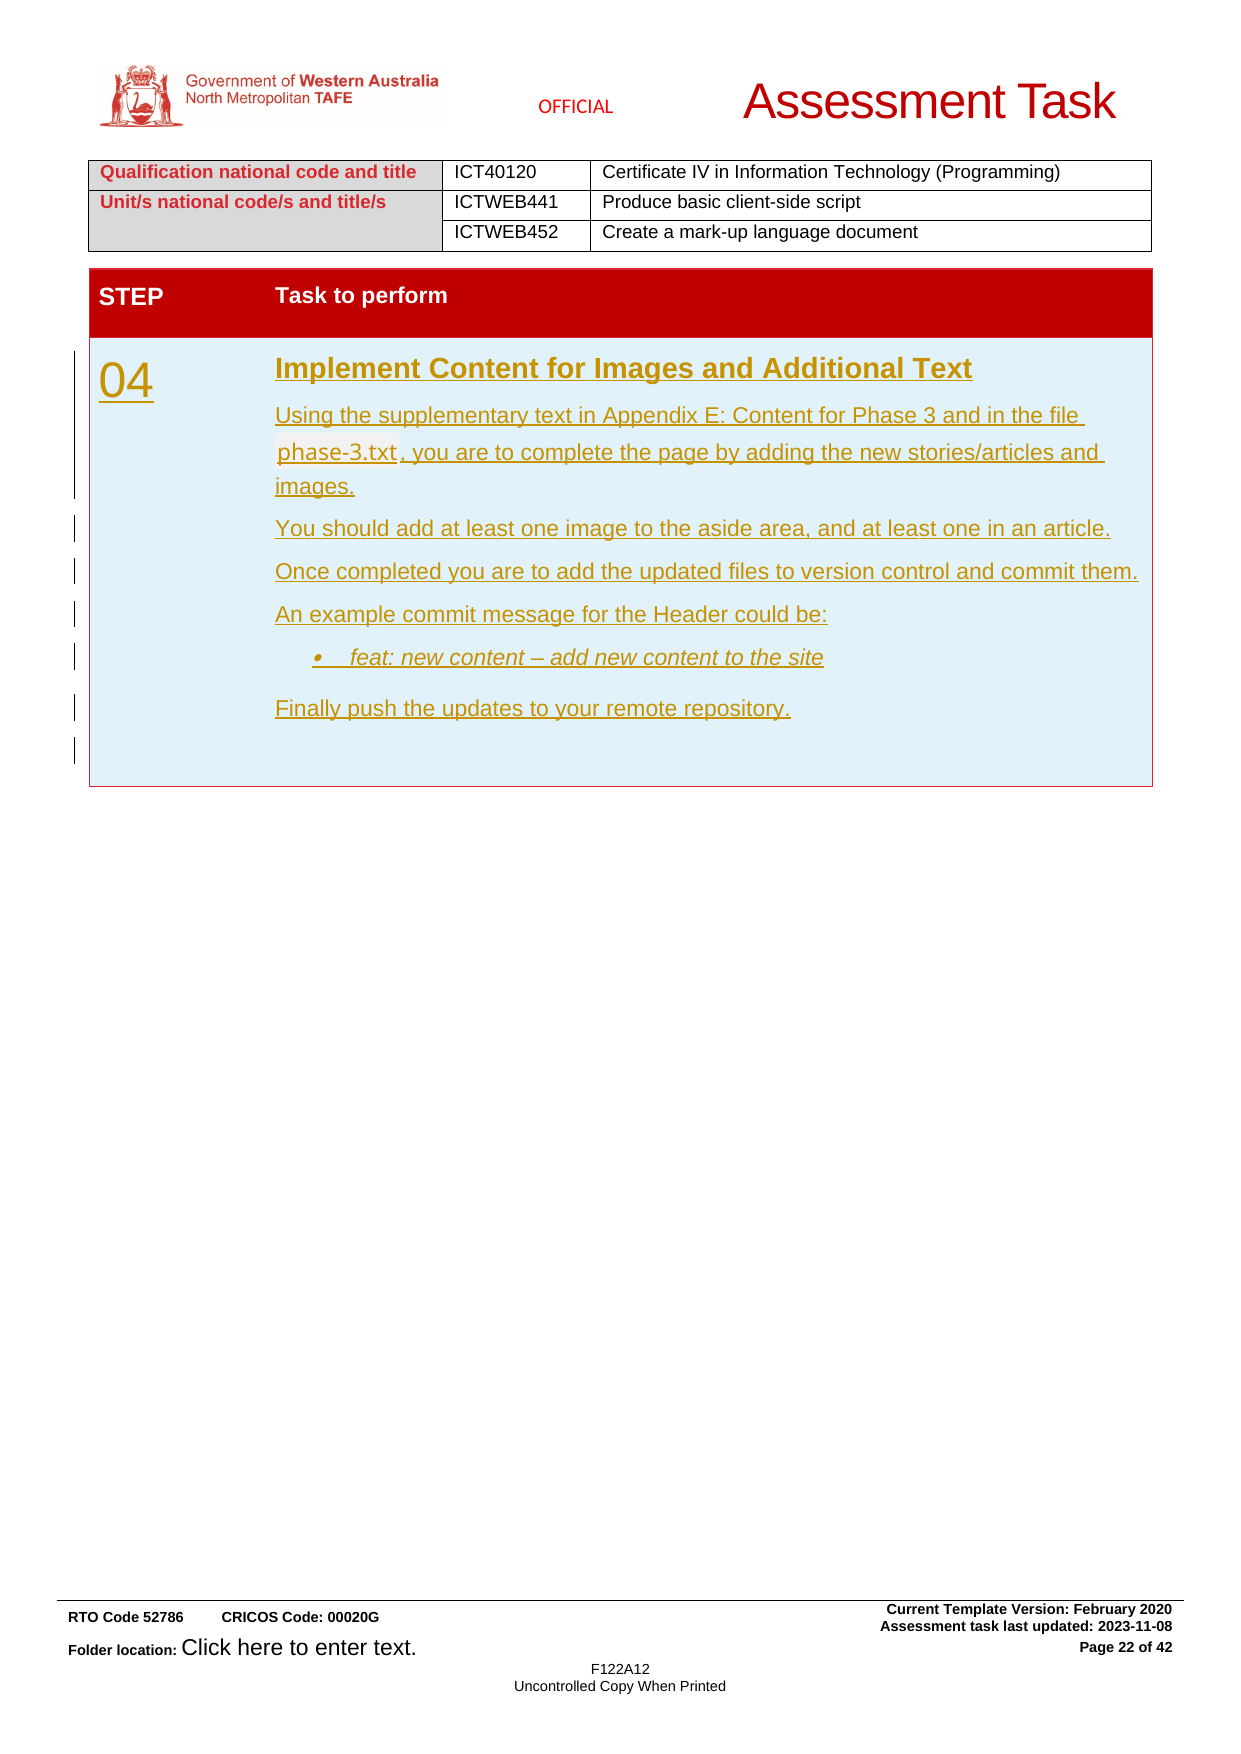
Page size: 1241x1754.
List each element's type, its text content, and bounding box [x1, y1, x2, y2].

table_header Task to perform [266, 270, 1152, 337]
picture [100, 65, 443, 127]
table_header STEP [90, 270, 266, 337]
